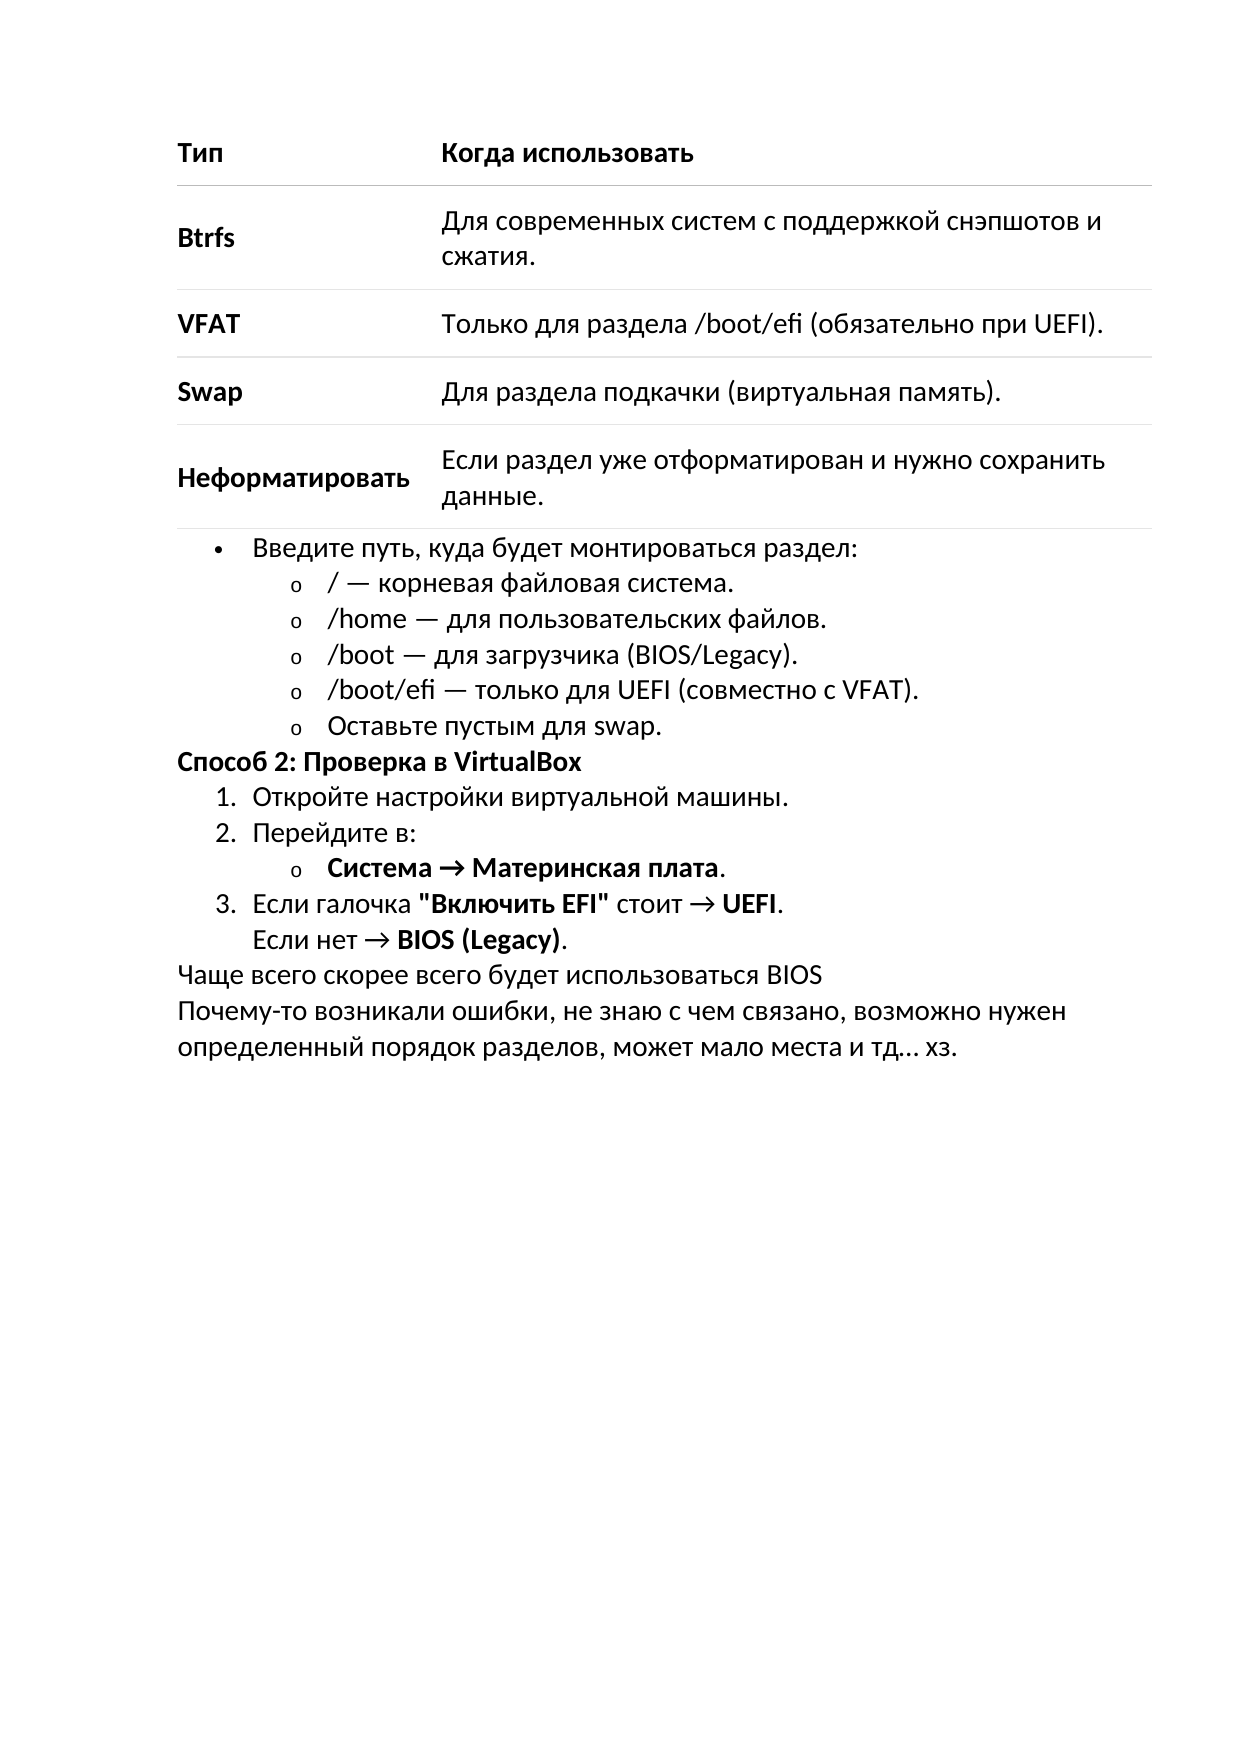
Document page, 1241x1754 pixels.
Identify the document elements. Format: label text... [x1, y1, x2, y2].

table_header Тип [177, 118, 426, 185]
list /home — для пользовательских файлов. [290, 600, 1152, 636]
text Почему-то возникали ошибки, не знаю с чем связано, возможно нужен определенный порядок разделов, может мало места и тд… хз. [177, 992, 1152, 1063]
list Система → Материнская плата. [290, 849, 1152, 885]
table_cell Для раздела подкачки (виртуальная память). [426, 358, 1152, 424]
list Если галочка "Включить EFI" стоит → UEFI. Если нет → BIOS (Legacy). [215, 885, 1152, 956]
list /boot — для загрузчика (BIOS/Legacy). [290, 636, 1152, 671]
table_cell Только для раздела /boot/efi (обязательно при UEFI). [426, 290, 1152, 356]
table_cell Btrfs [177, 186, 426, 288]
table_cell Для современных систем с поддержкой снэпшотов и сжатия. [426, 186, 1152, 288]
table_cell Если раздел уже отформатирован и нужно сохранить данные. [426, 425, 1152, 528]
list Перейдите в: [215, 814, 1152, 849]
list Откройте настройки виртуальной машины. [215, 778, 1152, 814]
table_cell Swap [177, 358, 426, 424]
table_cell VFAT [177, 290, 426, 356]
text Чаще всего скорее всего будет использоваться BIOS [177, 956, 1152, 992]
list /boot/efi — только для UEFI (совместно с VFAT). [290, 671, 1152, 707]
table_header Когда использовать [426, 118, 1152, 185]
table_cell Неформатировать [177, 425, 426, 528]
list Введите путь, куда будет монтироваться раздел: [215, 529, 1152, 564]
text Способ 2: Проверка в VirtualBox [177, 743, 1152, 778]
list Оставьте пустым для swap. [290, 707, 1152, 743]
list / — корневая файловая система. [290, 564, 1152, 600]
